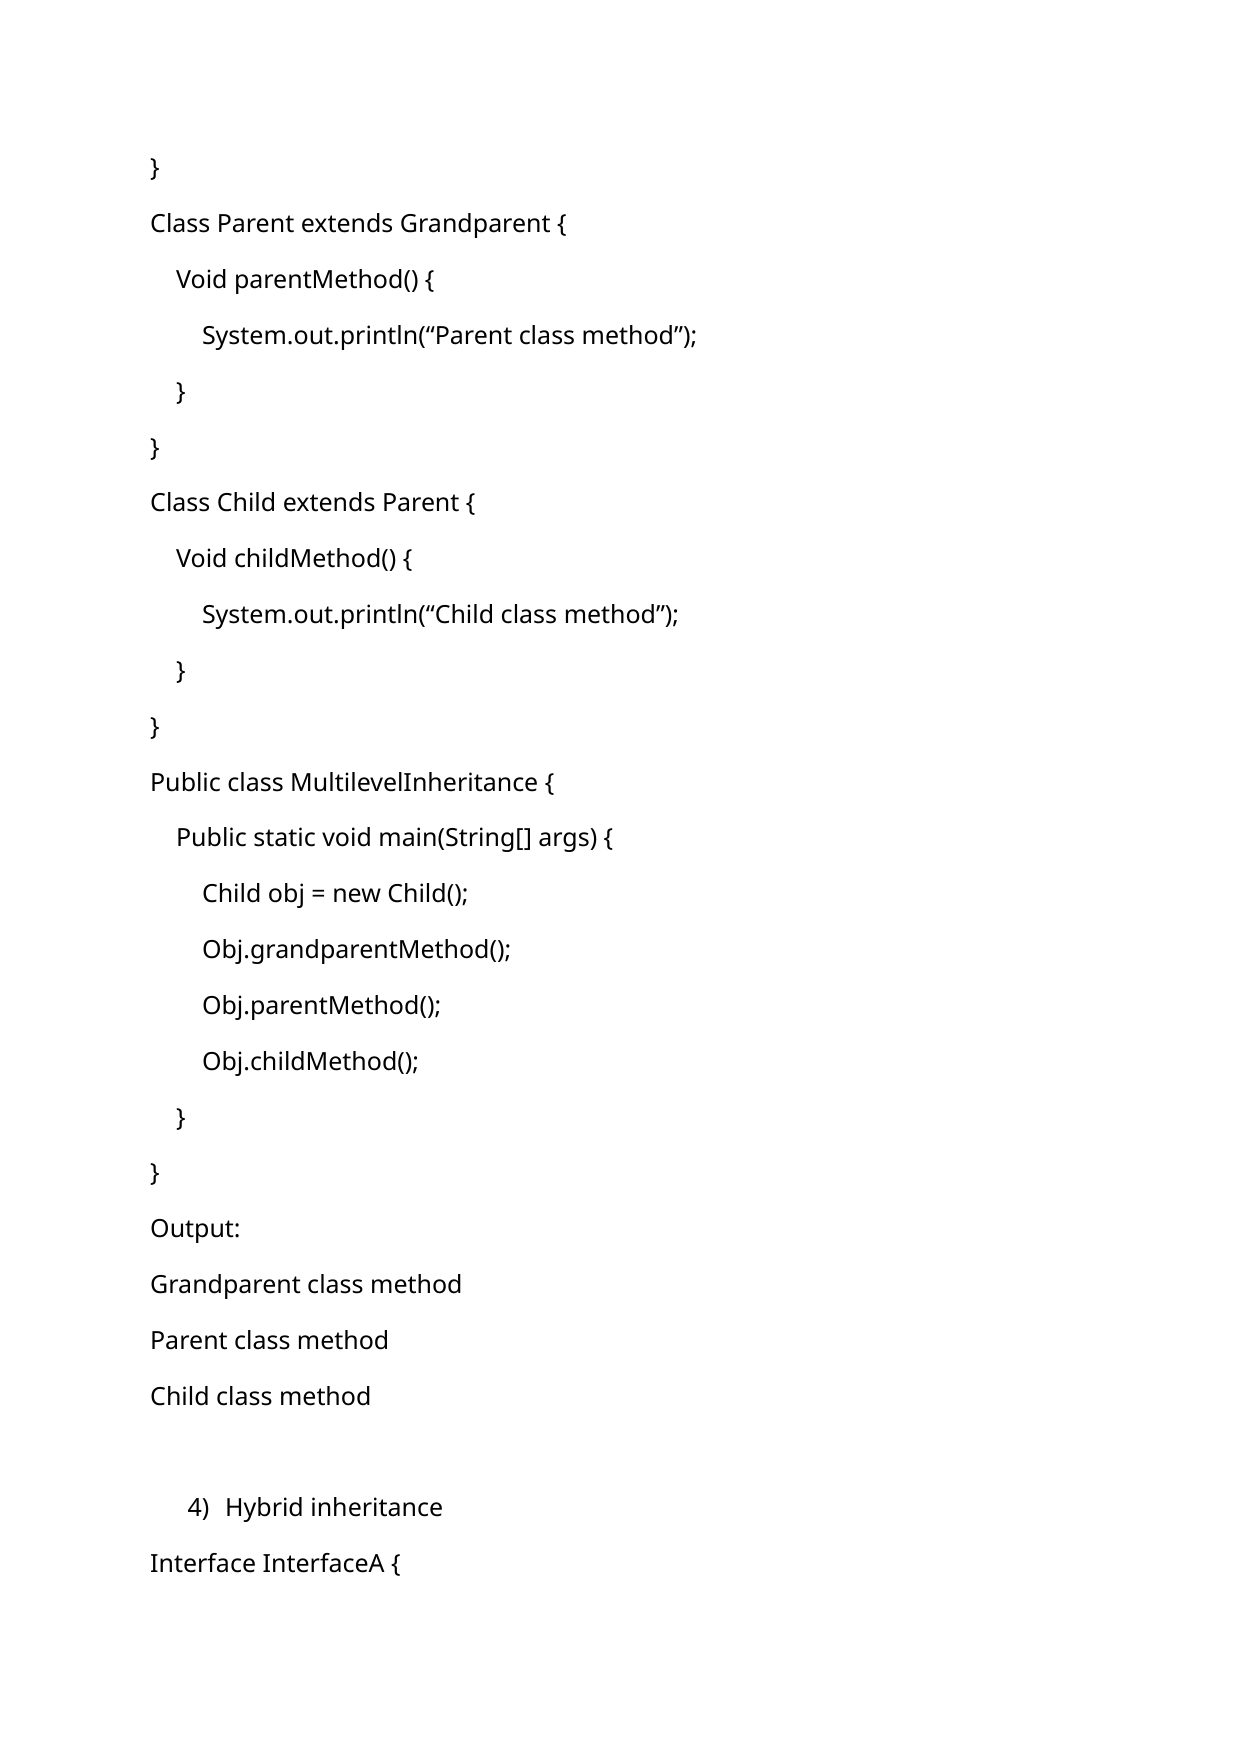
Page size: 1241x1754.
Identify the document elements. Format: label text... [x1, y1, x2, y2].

text } [150, 150, 1090, 184]
text } [150, 373, 1090, 407]
text System.out.println(“Child class method”); [150, 597, 1090, 631]
text } [150, 429, 1090, 463]
text Child class method [150, 1378, 1090, 1412]
text Class Child extends Parent { [150, 485, 1090, 519]
text Child obj = new Child(); [150, 876, 1090, 910]
list Hybrid inheritance [187, 1490, 1090, 1524]
text System.out.println(“Parent class method”); [150, 317, 1090, 352]
text } [150, 708, 1090, 742]
text Interface InterfaceA { [150, 1546, 1090, 1580]
text Public class MultilevelInheritance { [150, 764, 1090, 798]
text Output: [150, 1211, 1090, 1245]
text Public static void main(String[] args) { [150, 820, 1090, 854]
text } [150, 1099, 1090, 1133]
text Obj.grandparentMethod(); [150, 932, 1090, 966]
text Class Parent extends Grandparent { [150, 206, 1090, 240]
text } [150, 1155, 1090, 1189]
text } [150, 652, 1090, 687]
text Parent class method [150, 1322, 1090, 1357]
text Obj.childMethod(); [150, 1043, 1090, 1077]
text Void childMethod() { [150, 541, 1090, 575]
text Grandparent class method [150, 1267, 1090, 1301]
text Obj.parentMethod(); [150, 987, 1090, 1022]
text Void parentMethod() { [150, 262, 1090, 296]
